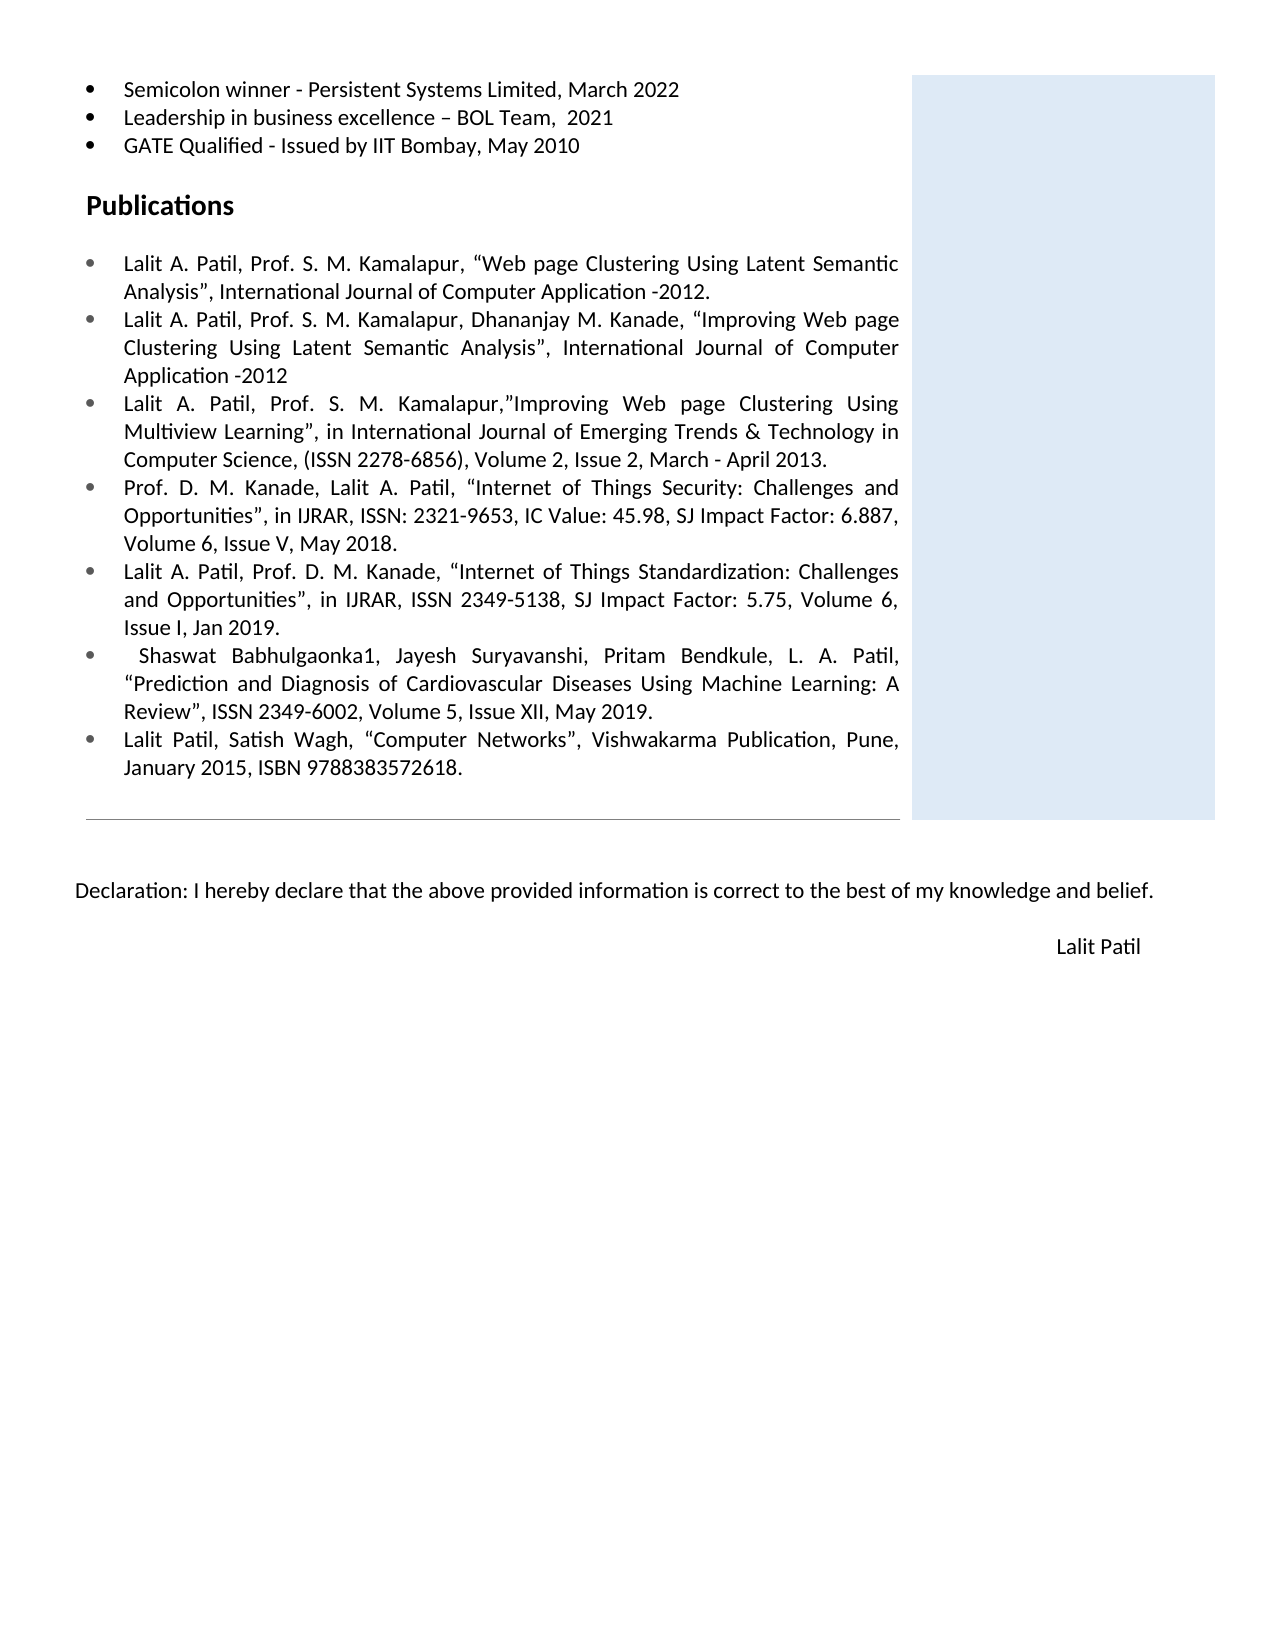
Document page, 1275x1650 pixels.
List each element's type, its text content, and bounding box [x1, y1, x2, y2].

text Declaration: I hereby declare that the above provided information is correct to the best of my knowledge and belief. [75, 876, 1200, 904]
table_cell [75, 75, 912, 820]
text Lalit Patil [75, 932, 1200, 960]
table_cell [912, 75, 1215, 820]
